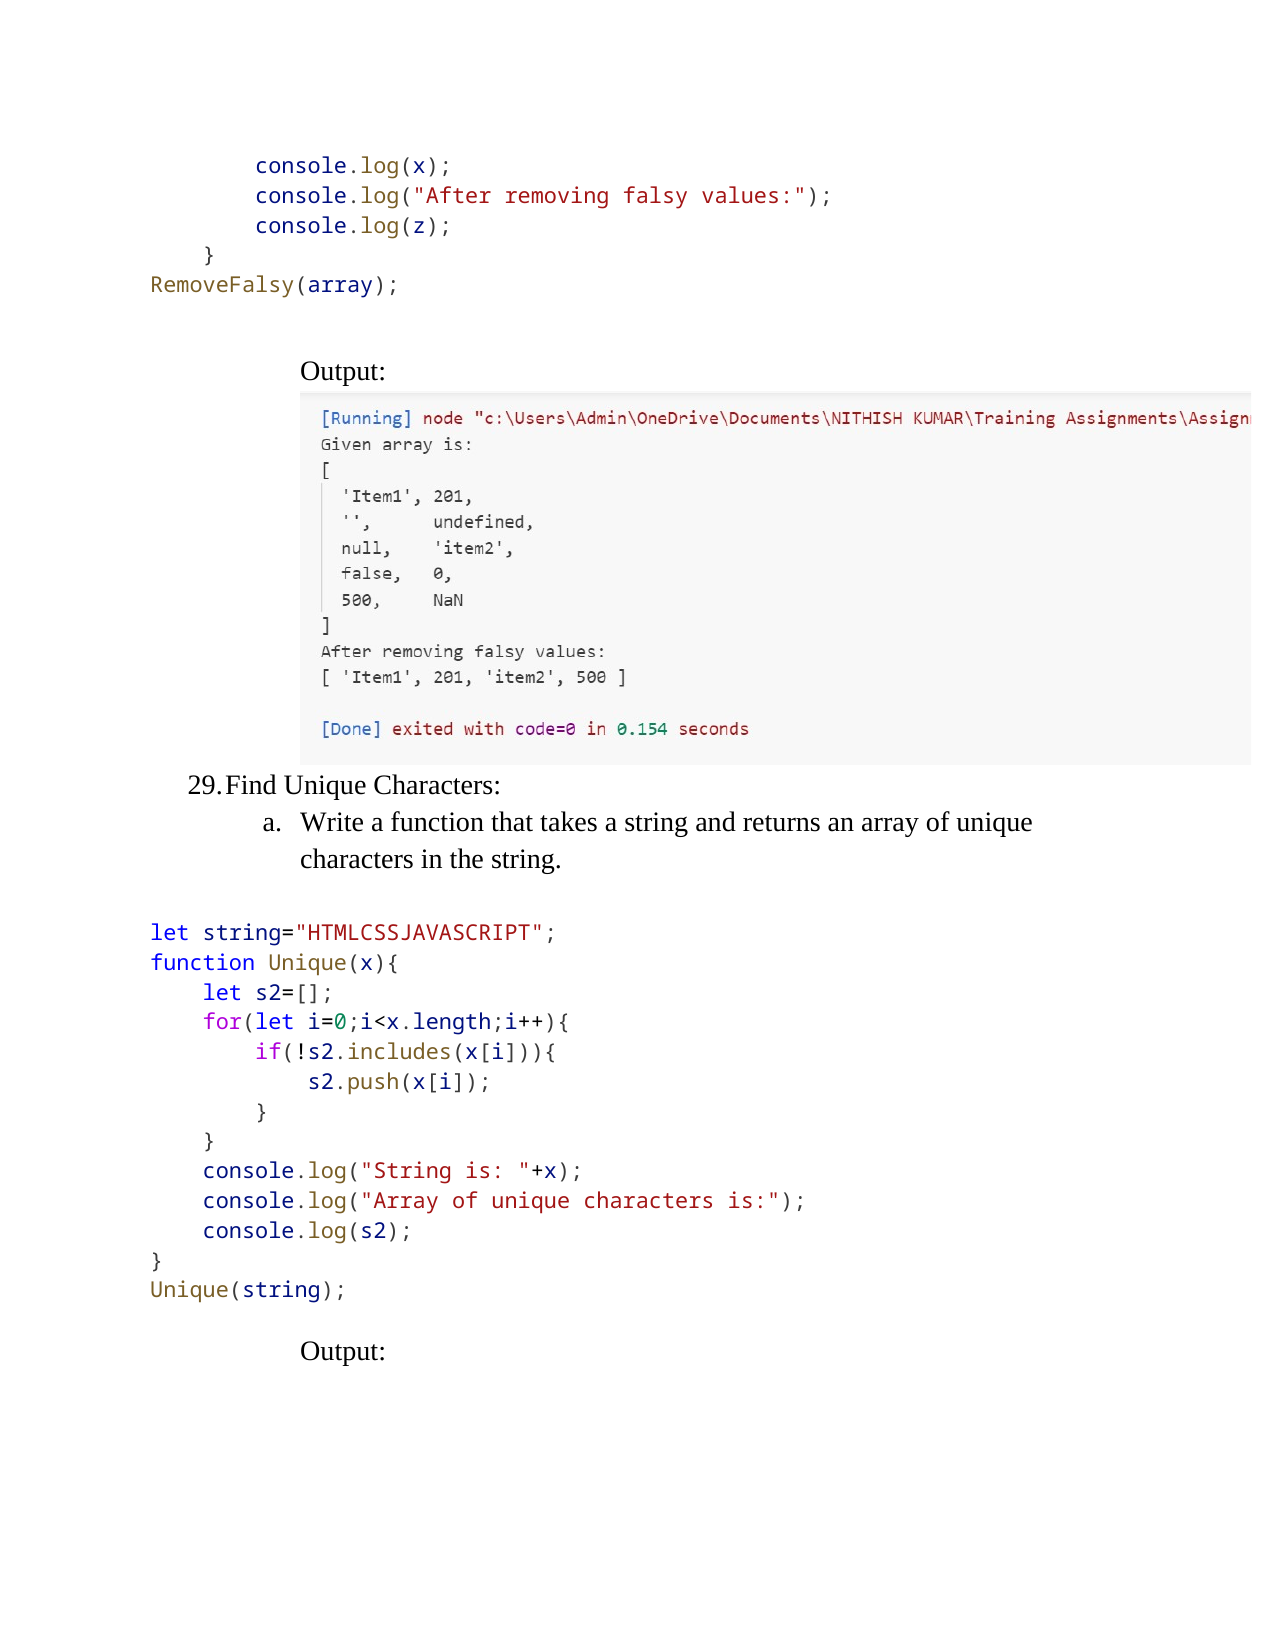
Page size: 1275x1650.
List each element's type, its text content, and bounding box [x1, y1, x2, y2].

text } [150, 1126, 1125, 1155]
text function Unique(x){ [150, 947, 1125, 977]
text let string="HTMLCSSJAVASCRIPT"; [150, 917, 1125, 947]
text for(let i=0;i<x.length;i++){ [150, 1006, 1125, 1036]
text if(!s2.includes(x[i])){ [150, 1036, 1125, 1066]
picture [300, 391, 1252, 765]
text let s2=[]; [150, 977, 1125, 1006]
list Write a function that takes a string and returns an array of unique characters in the string. [262, 805, 1125, 875]
text console.log("String is: "+x); [150, 1155, 1125, 1185]
text RemoveFalsy(array); [150, 269, 1125, 299]
list Find Unique Characters: [187, 768, 1125, 801]
text Output: [300, 354, 1125, 386]
text console.log(z); [150, 209, 1125, 239]
text s2.push(x[i]); [150, 1066, 1125, 1096]
text } [150, 239, 1125, 269]
text console.log(x); [150, 150, 1125, 180]
text console.log("After removing falsy values:"); [150, 180, 1125, 209]
text console.log("Array of unique characters is:"); [150, 1185, 1125, 1215]
text } [150, 1245, 1125, 1274]
text } [150, 1096, 1125, 1126]
text console.log(s2); [150, 1215, 1125, 1245]
text Output: [225, 1334, 1125, 1366]
text Unique(string); [150, 1274, 1125, 1304]
